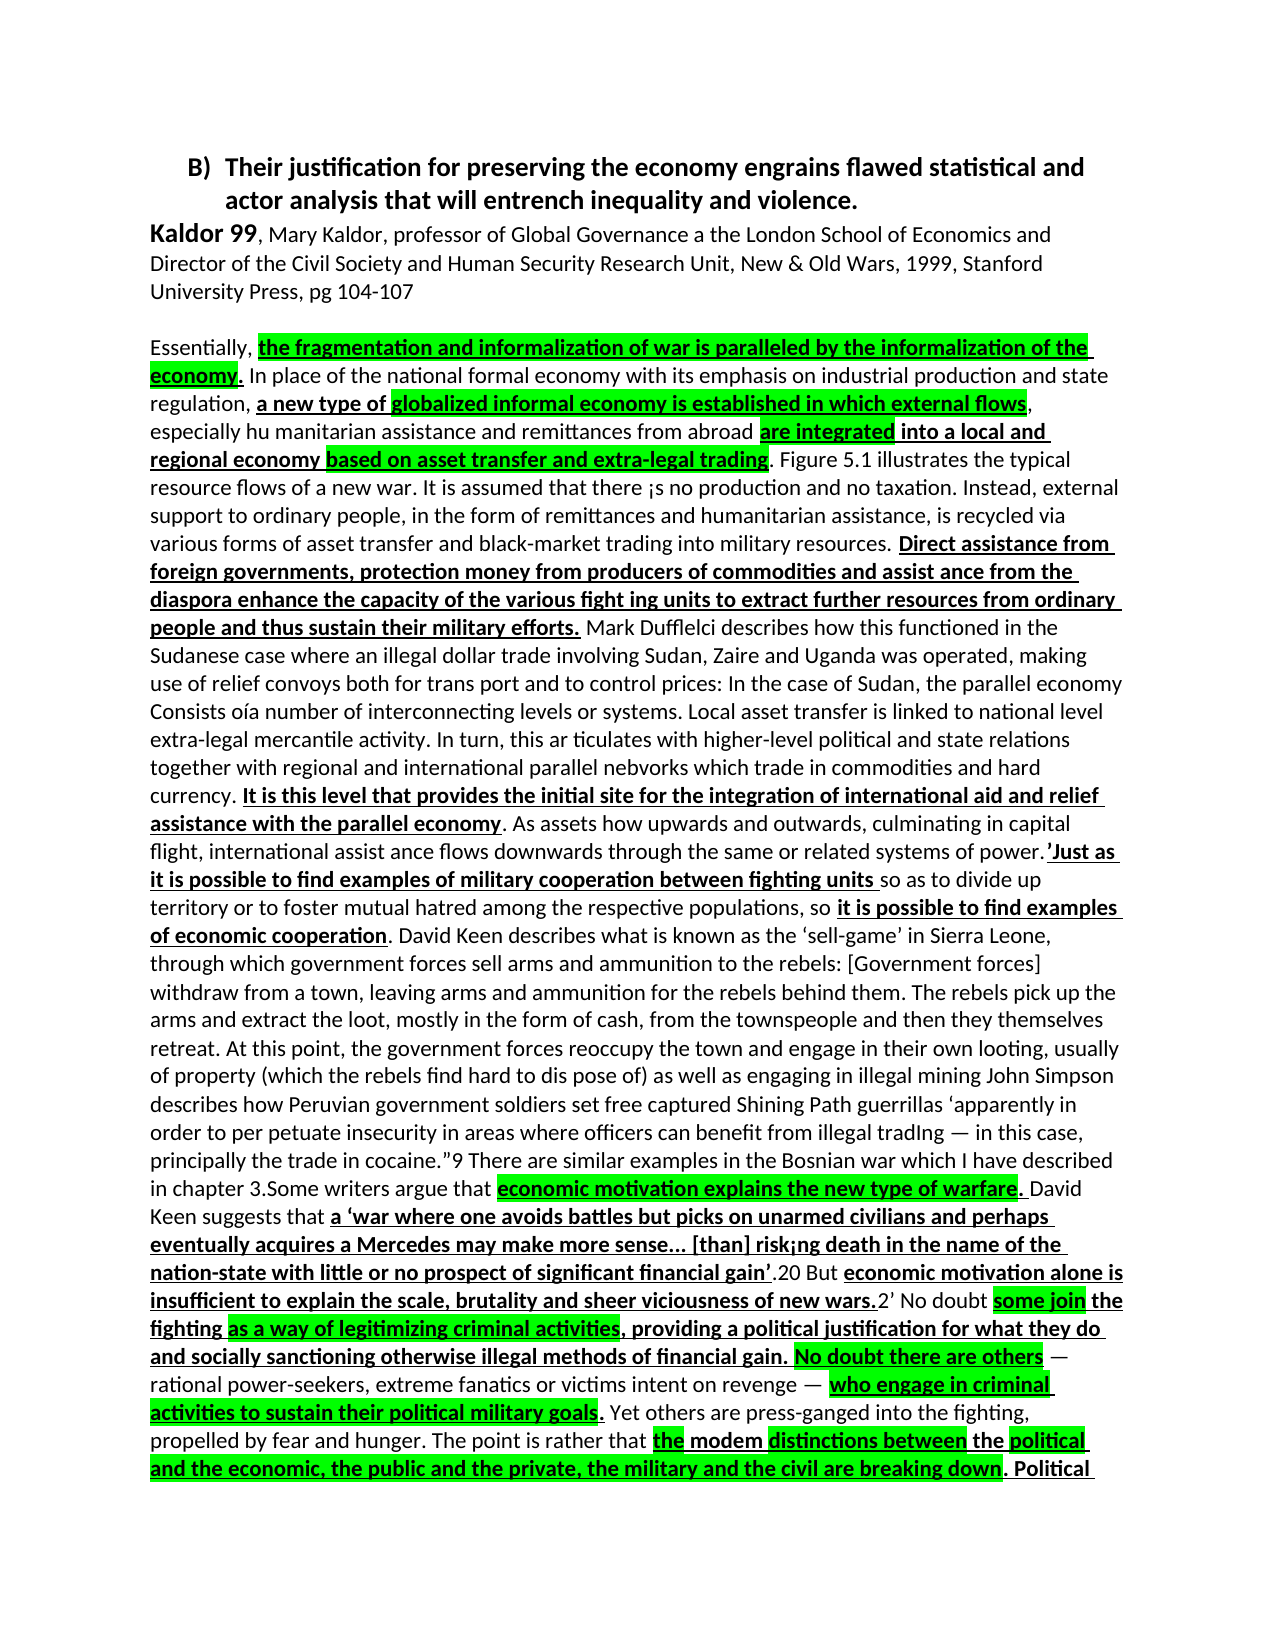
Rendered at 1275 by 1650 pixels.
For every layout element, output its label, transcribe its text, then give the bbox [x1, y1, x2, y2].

subtitle Their justification for preserving the economy engrains flawed statistical and actor analysis that will entrench inequality and violence. [187, 150, 1125, 216]
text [150, 333, 1125, 1482]
text Kaldor 99, Mary Kaldor, professor of Global Governance a the London School of Economics and Director of the Civil Society and Human Security Research Unit, New & Old Wars, 1999, Stanford University Press, pg 104-107 [150, 216, 1125, 305]
